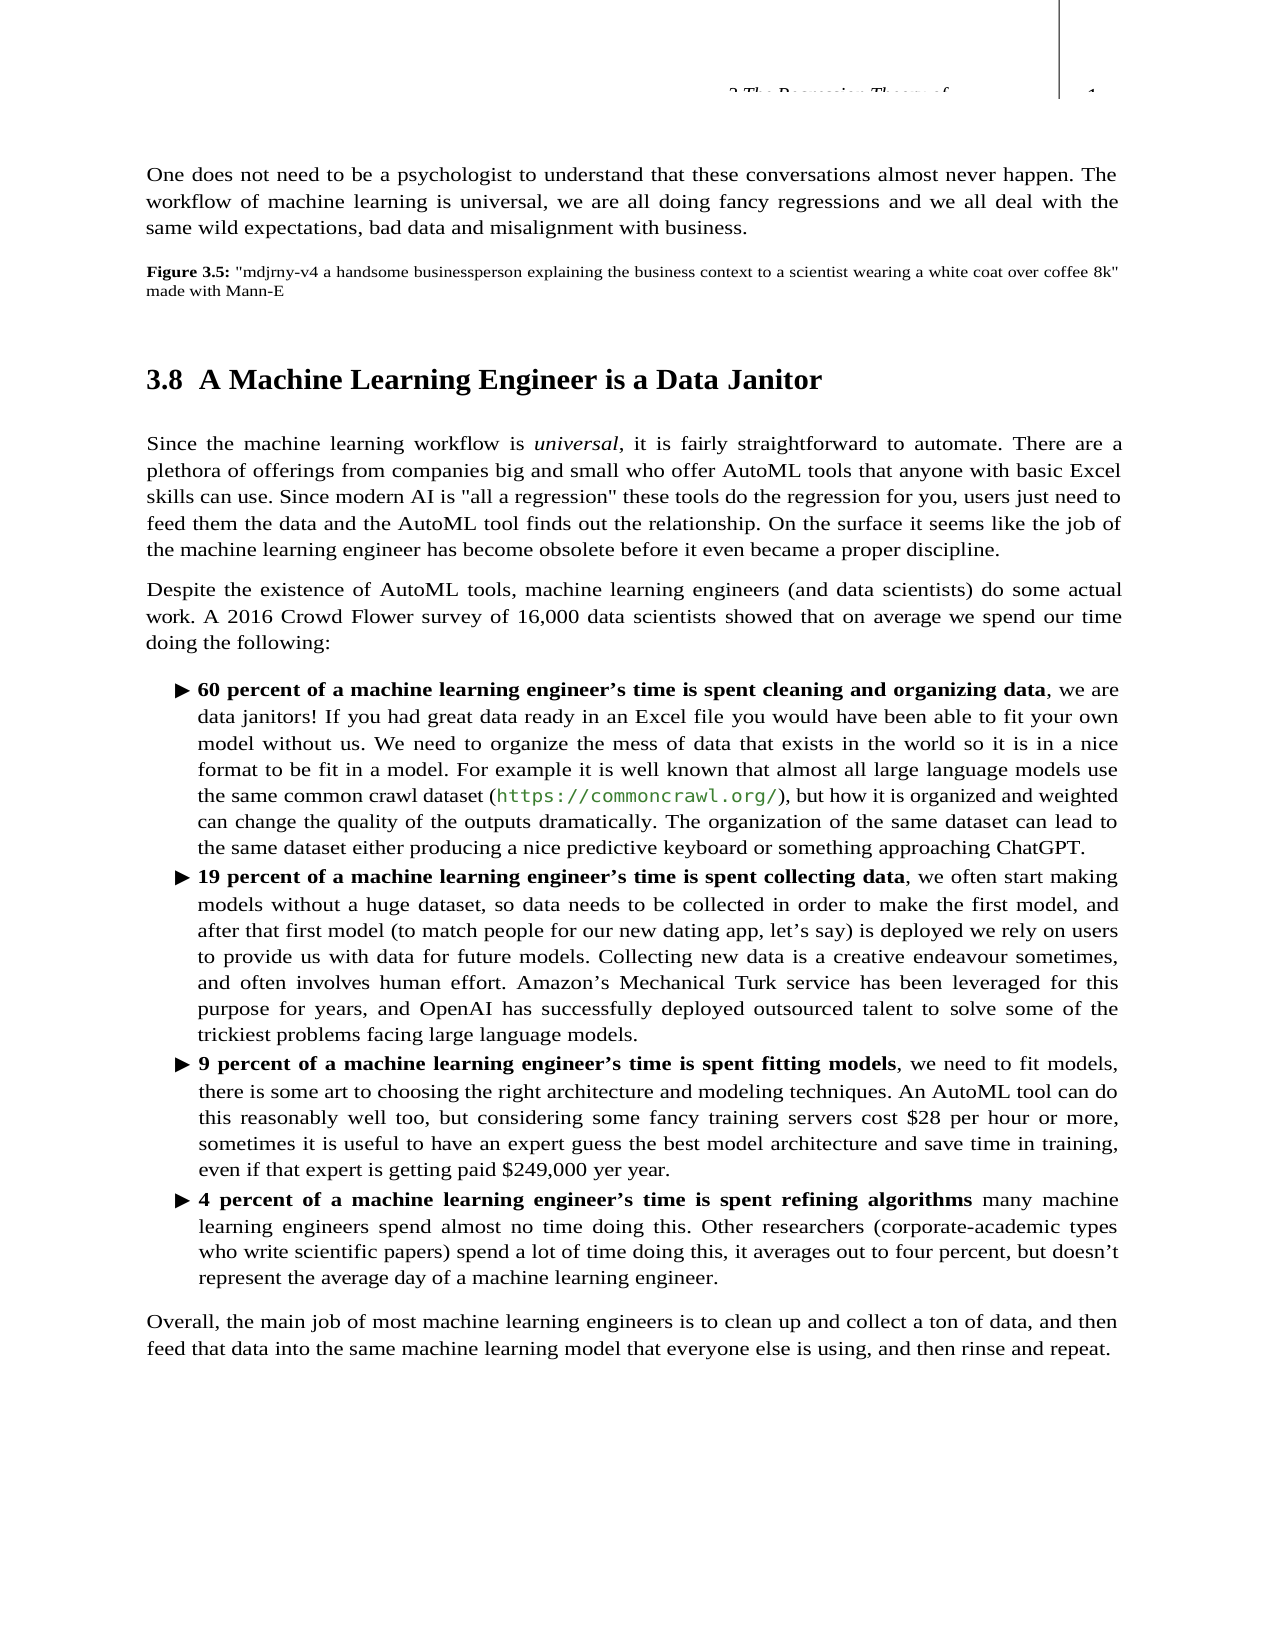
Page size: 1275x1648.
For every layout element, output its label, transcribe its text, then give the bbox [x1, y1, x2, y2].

subtitle A Machine Learning Engineer is a Data Janitor [146, 362, 1194, 396]
list 4 percent of a machine learning engineer’s time is spent refining algorithms many machine learning engineers spend almost no time doing this. Other researchers (corporate-academic types who write scientific papers) spend a lot of time doing this, it averages out to four percent, but doesn’t represent the average day of a machine learning engineer. [175, 1185, 1119, 1289]
text Figure 3.5: "mdjrny-v4 a handsome businessperson explaining the business context to a scientist wearing a white coat over coffee 8k" made with Mann-E [146, 262, 1119, 300]
list 9 percent of a machine learning engineer’s time is spent fitting models, we need to fit models, there is some art to choosing the right architecture and modeling techniques. An AutoML tool can do this reasonably well too, but considering some fancy training servers cost $28 per hour or more, sometimes it is useful to have an expert guess the best model architecture and save time in training, even if that expert is getting paid $249,000 yer year. [175, 1049, 1119, 1181]
text Despite the existence of AutoML tools, machine learning engineers (and data scientists) do some actual work. A 2016 Crowd Flower survey of 16,000 data scientists showed that on average we spend our time doing the following: [146, 578, 1122, 654]
list 60 percent of a machine learning engineer’s time is spent cleaning and organizing data, we are data janitors! If you had great data ready in an Excel file you would have been able to fit your own model without us. We need to organize the mess of data that exists in the world so it is in a nice format to be fit in a model. For example it is well known that almost all large language models use the same common crawl dataset (https://commoncrawl.org/), but how it is organized and weighted can change the quality of the outputs dramatically. The organization of the same dataset can lead to the same dataset either producing a nice predictive keyboard or something approaching ChatGPT. [175, 675, 1119, 859]
text Overall, the main job of most machine learning engineers is to clean up and collect a ton of data, and then feed that data into the same machine learning model that everyone else is using, and then rinse and repeat. [146, 1310, 1119, 1360]
text One does not need to be a psychologist to understand that these conversations almost never happen. The workflow of machine learning is universal, we are all doing fancy regressions and we all deal with the same wild expectations, bad data and misalignment with business. [146, 163, 1119, 239]
text Since the machine learning workflow is universal, it is fairly straightforward to automate. There are a plethora of offerings from companies big and small who offer AutoML tools that anyone with basic Excel skills can use. Since modern AI is "all a regression" these tools do the regression for you, users just need to feed them the data and the AutoML tool finds out the relationship. On the surface it seems like the job of the machine learning engineer has become obsolete before it even became a proper discipline. [146, 432, 1122, 561]
list 19 percent of a machine learning engineer’s time is spent collecting data, we often start making models without a huge dataset, so data needs to be collected in order to make the first model, and after that first model (to match people for our new dating app, let’s say) is deployed we rely on users to provide us with data for future models. Collecting new data is a creative endeavour sometimes, and often involves human effort. Amazon’s Mechanical Turk service has been leveraged for this purpose for years, and OpenAI has successfully deployed outsourced talent to solve some of the trickiest problems facing large language models. [175, 862, 1119, 1046]
